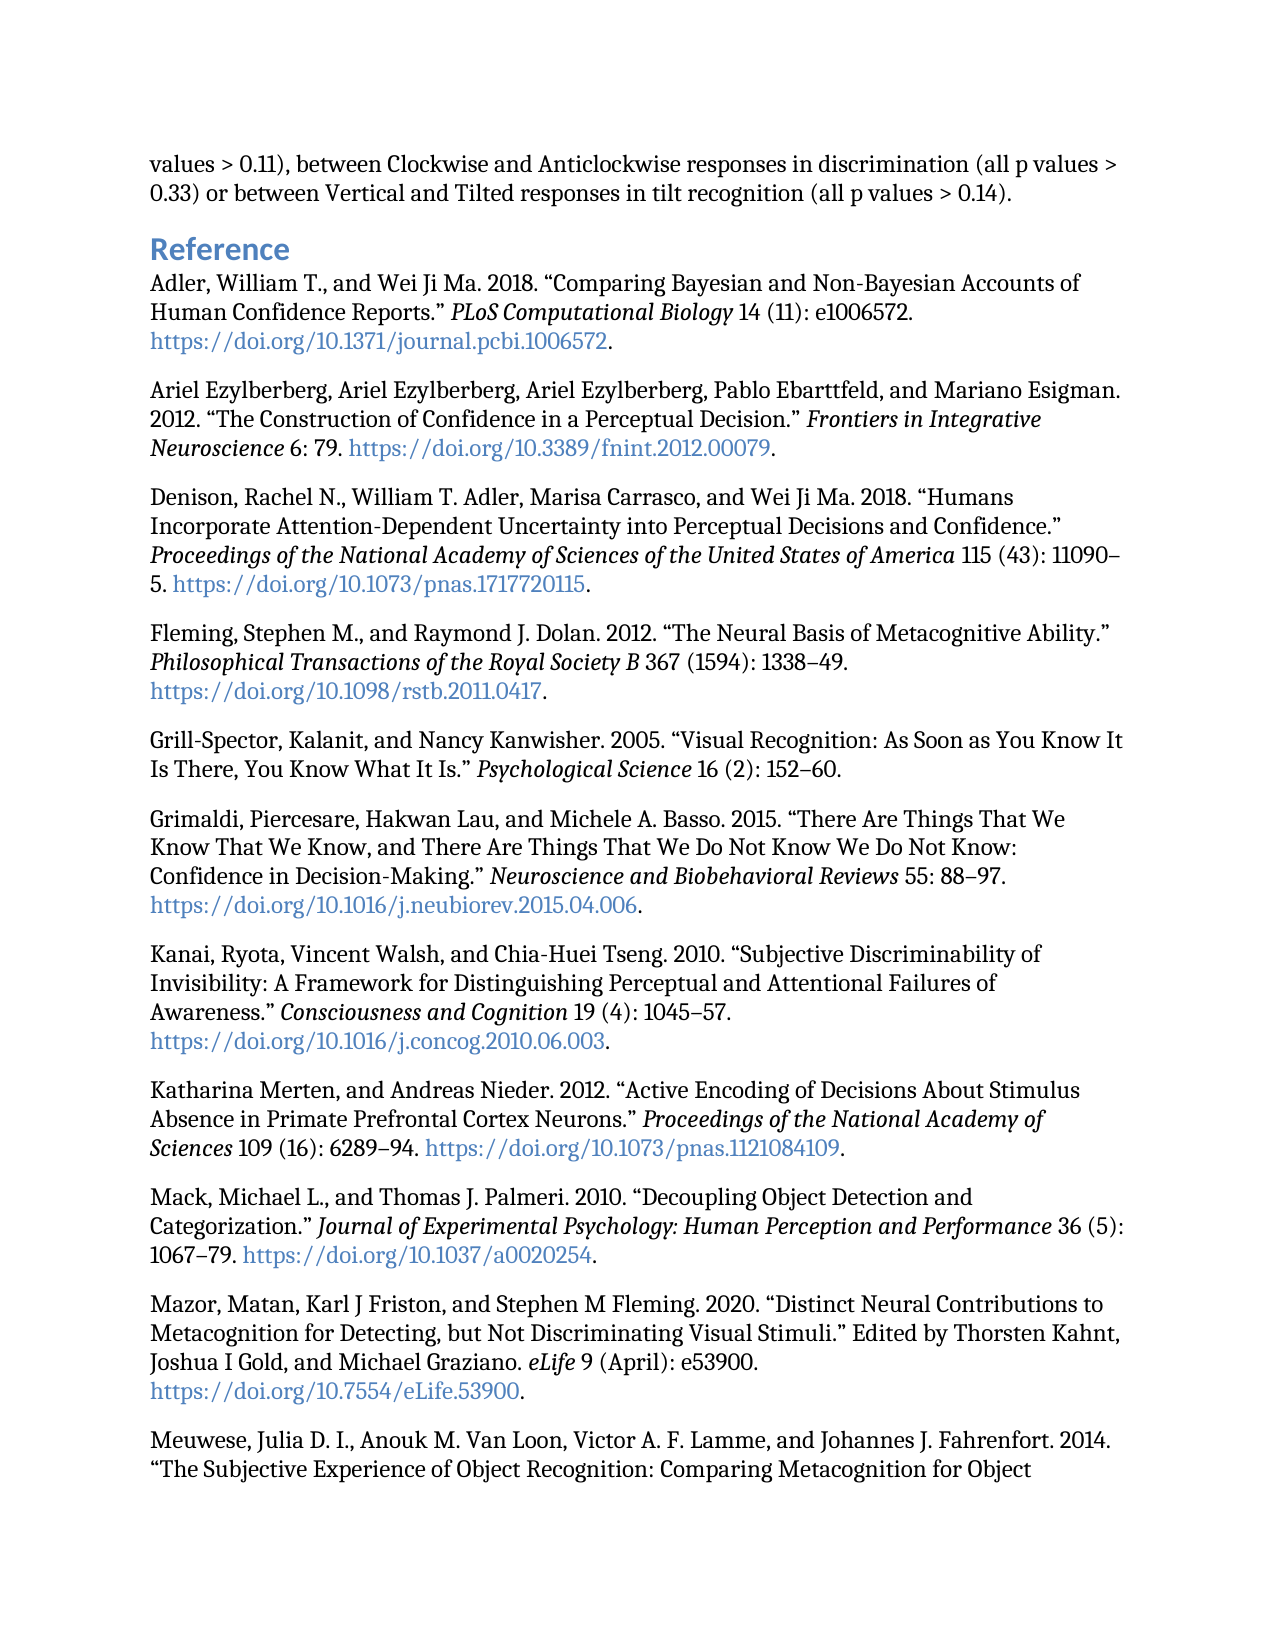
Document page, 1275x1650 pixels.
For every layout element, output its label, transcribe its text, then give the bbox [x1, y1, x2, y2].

text Katharina Merten, and Andreas Nieder. 2012. “Active Encoding of Decisions About Stimulus Absence in Primate Prefrontal Cortex Neurons.” Proceedings of the National Academy of Sciences 109 (16): 6289–94. https://doi.org/10.1073/pnas.1121084109. [150, 1076, 1125, 1162]
text Fleming, Stephen M., and Raymond J. Dolan. 2012. “The Neural Basis of Metacognitive Ability.” Philosophical Transactions of the Royal Society B 367 (1594): 1338–49. https://doi.org/10.1098/rstb.2011.0417. [150, 619, 1125, 705]
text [150, 150, 1125, 207]
text Grimaldi, Piercesare, Hakwan Lau, and Michele A. Basso. 2015. “There Are Things That We Know That We Know, and There Are Things That We Do Not Know We Do Not Know: Confidence in Decision-Making.” Neuroscience and Biobehavioral Reviews 55: 88–97. https://doi.org/10.1016/j.neubiorev.2015.04.006. [150, 804, 1125, 919]
text Denison, Rachel N., William T. Adler, Marisa Carrasco, and Wei Ji Ma. 2018. “Humans Incorporate Attention-Dependent Uncertainty into Perceptual Decisions and Confidence.” Proceedings of the National Academy of Sciences of the United States of America 115 (43): 11090–5. https://doi.org/10.1073/pnas.1717720115. [150, 483, 1125, 598]
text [150, 1426, 1125, 1484]
text Ariel Ezylberberg, Ariel Ezylberberg, Ariel Ezylberberg, Pablo Ebarttfeld, and Mariano Esigman. 2012. “The Construction of Confidence in a Perceptual Decision.” Frontiers in Integrative Neuroscience 6: 79. https://doi.org/10.3389/fnint.2012.00079. [150, 376, 1125, 462]
text Mazor, Matan, Karl J Friston, and Stephen M Fleming. 2020. “Distinct Neural Contributions to Metacognition for Detecting, but Not Discriminating Visual Stimuli.” Edited by Thorsten Kahnt, Joshua I Gold, and Michael Graziano. eLife 9 (April): e53900. https://doi.org/10.7554/eLife.53900. [150, 1290, 1125, 1405]
text Adler, William T., and Wei Ji Ma. 2018. “Comparing Bayesian and Non-Bayesian Accounts of Human Confidence Reports.” PLoS Computational Biology 14 (11): e1006572. https://doi.org/10.1371/journal.pcbi.1006572. [150, 269, 1125, 355]
text Mack, Michael L., and Thomas J. Palmeri. 2010. “Decoupling Object Detection and Categorization.” Journal of Experimental Psychology: Human Perception and Performance 36 (5): 1067–79. https://doi.org/10.1037/a0020254. [150, 1183, 1125, 1269]
text Kanai, Ryota, Vincent Walsh, and Chia-Huei Tseng. 2010. “Subjective Discriminability of Invisibility: A Framework for Distinguishing Perceptual and Attentional Failures of Awareness.” Consciousness and Cognition 19 (4): 1045–57. https://doi.org/10.1016/j.concog.2010.06.003. [150, 940, 1125, 1055]
text Grill-Spector, Kalanit, and Nancy Kanwisher. 2005. “Visual Recognition: As Soon as You Know It Is There, You Know What It Is.” Psychological Science 16 (2): 152–60. [150, 726, 1125, 784]
subtitle Reference [150, 228, 1125, 269]
